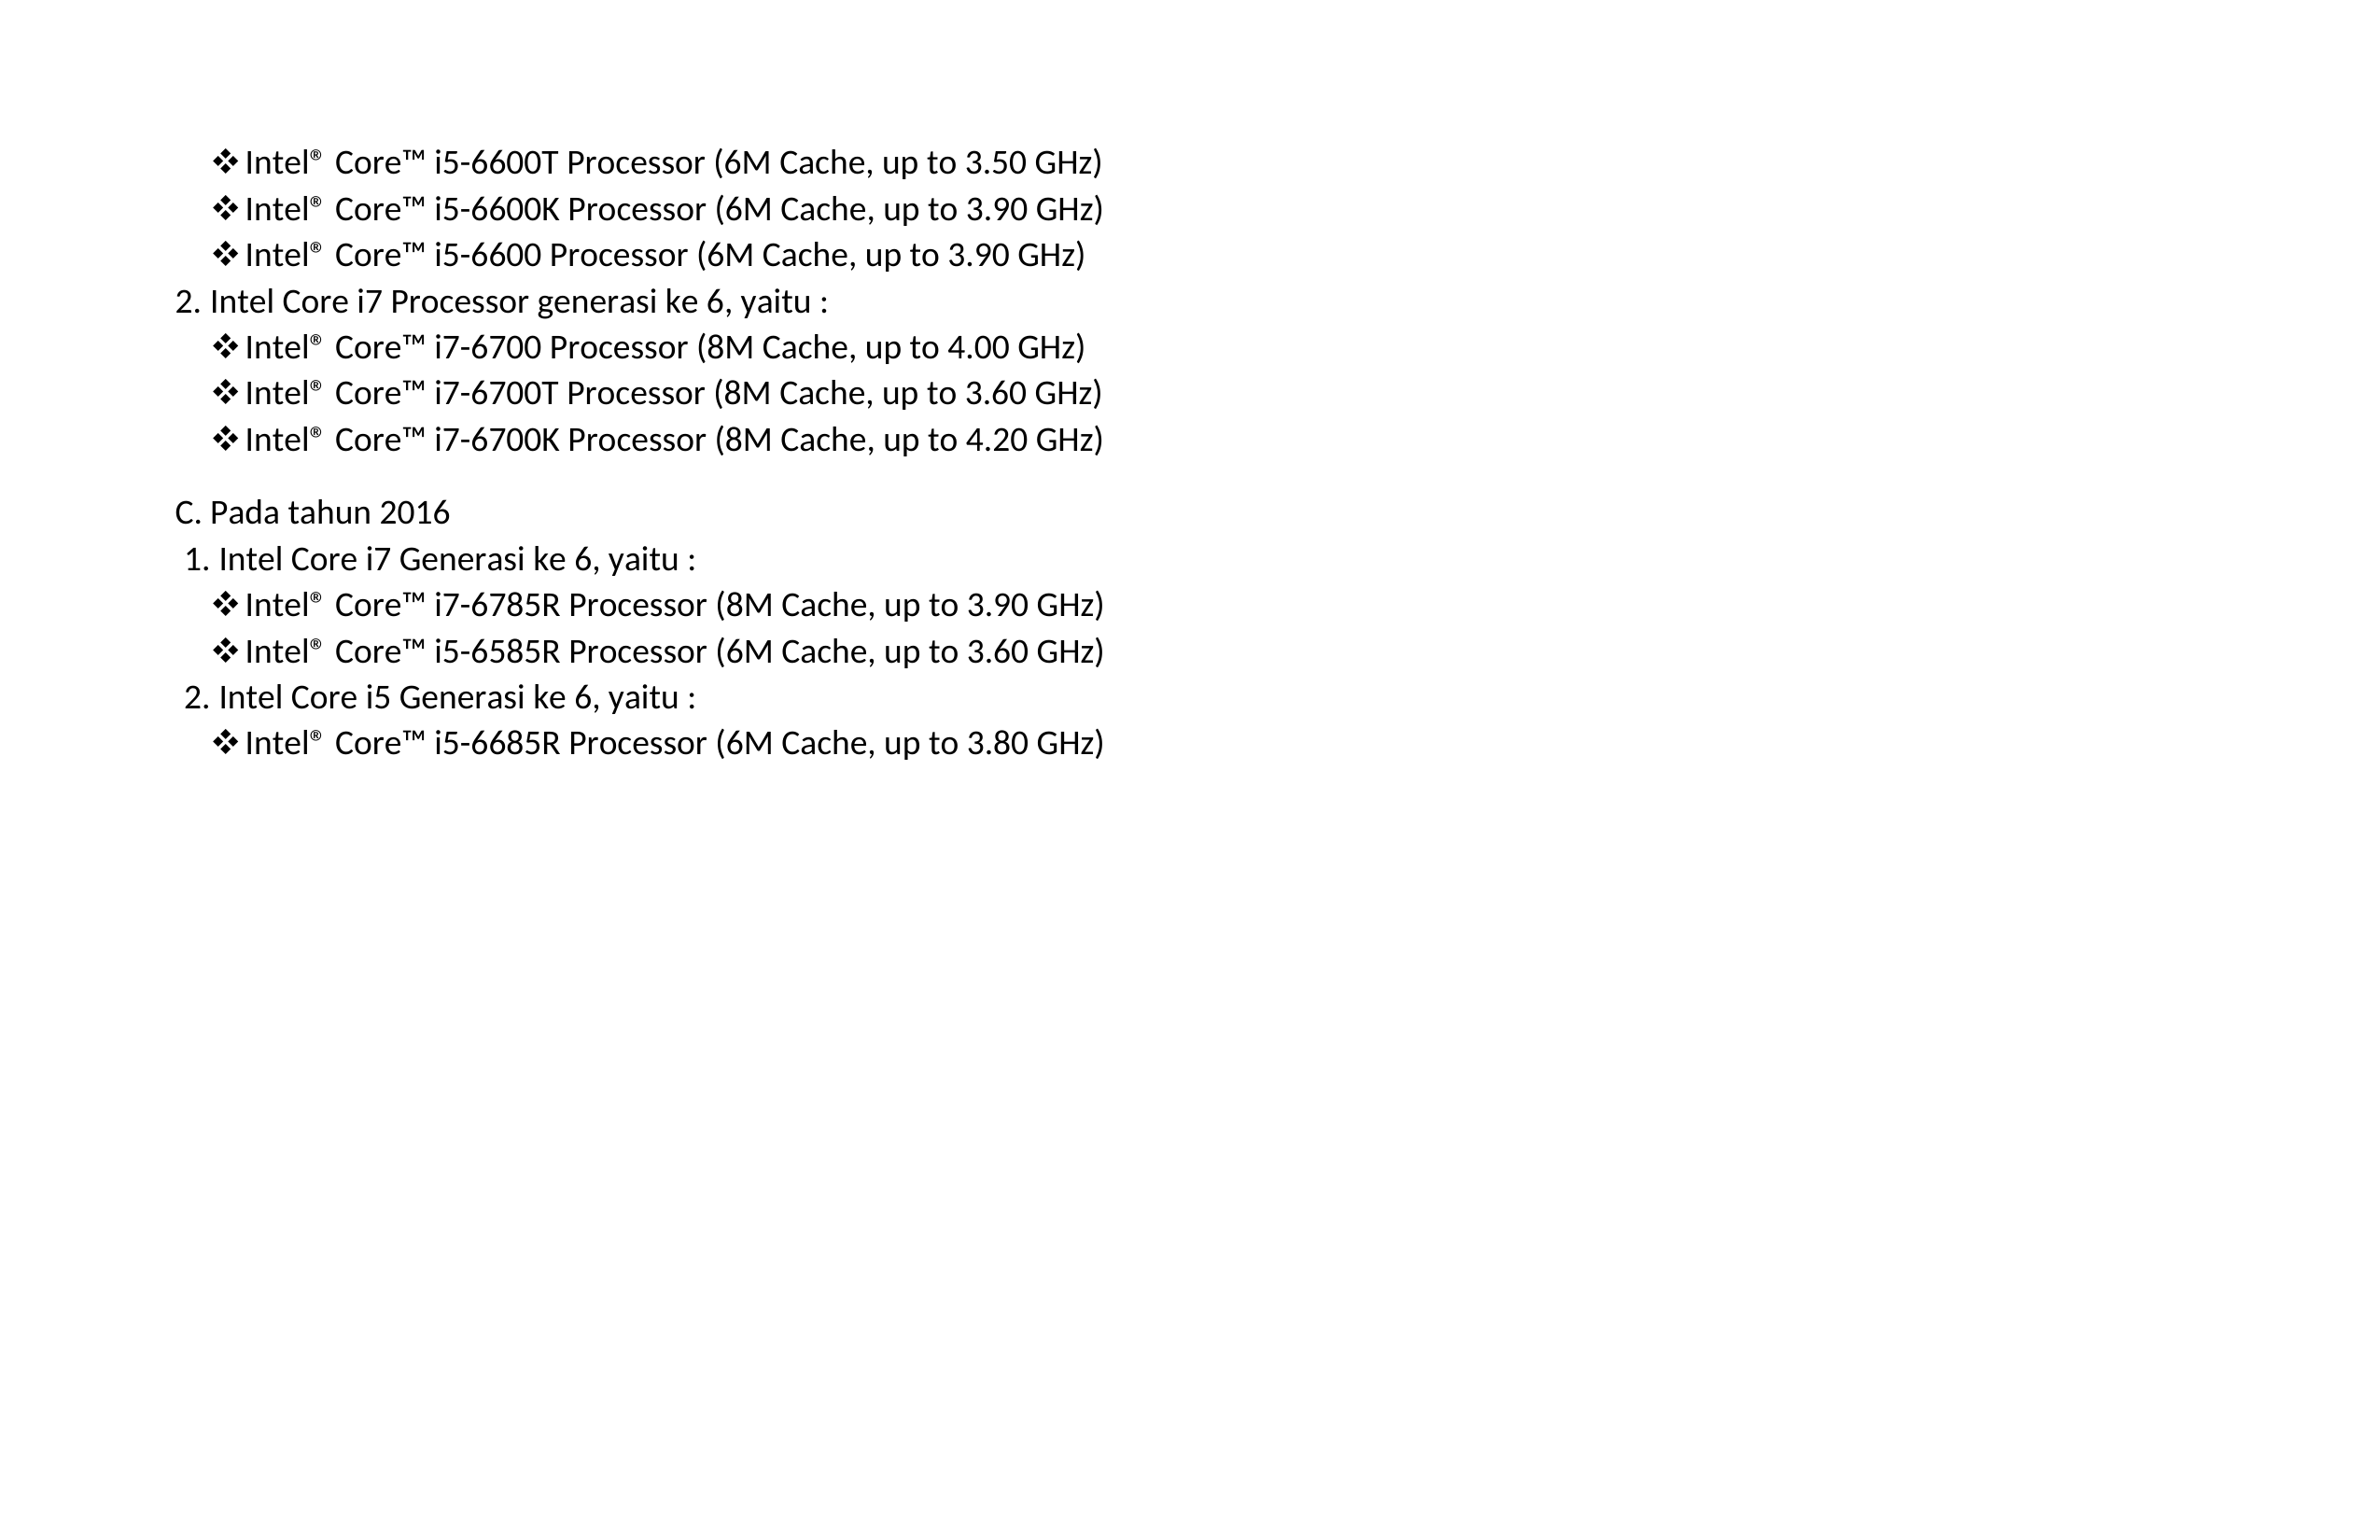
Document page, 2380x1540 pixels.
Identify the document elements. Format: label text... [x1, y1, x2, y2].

list Intel® Core™ i5-6685R Processor (6M Cache, up to 3.80 GHz) [210, 721, 2240, 763]
list Intel Core i7 Generasi ke 6, yaitu : [184, 536, 2240, 579]
list Intel® Core™ i7-6700K Processor (8M Cache, up to 4.20 GHz) [210, 417, 2240, 488]
list Intel Core i7 Processor generasi ke 6, yaitu : [175, 278, 2240, 321]
list Intel® Core™ i7-6785R Processor (8M Cache, up to 3.90 GHz) [210, 582, 2240, 625]
list Intel® Core™ i7-6700T Processor (8M Cache, up to 3.60 GHz) [210, 371, 2240, 413]
list Intel® Core™ i5-6585R Processor (6M Cache, up to 3.60 GHz) [210, 628, 2240, 671]
list Intel® Core™ i5-6600T Processor (6M Cache, up to 3.50 GHz) [210, 140, 2240, 183]
list Intel® Core™ i5-6600 Processor (6M Cache, up to 3.90 GHz) [210, 232, 2240, 275]
list Intel® Core™ i5-6600K Processor (6M Cache, up to 3.90 GHz) [210, 186, 2240, 229]
list Intel® Core™ i7-6700 Processor (8M Cache, up to 4.00 GHz) [210, 325, 2240, 368]
list Pada tahun 2016 [175, 490, 2240, 533]
list Intel Core i5 Generasi ke 6, yaitu : [184, 675, 2240, 718]
